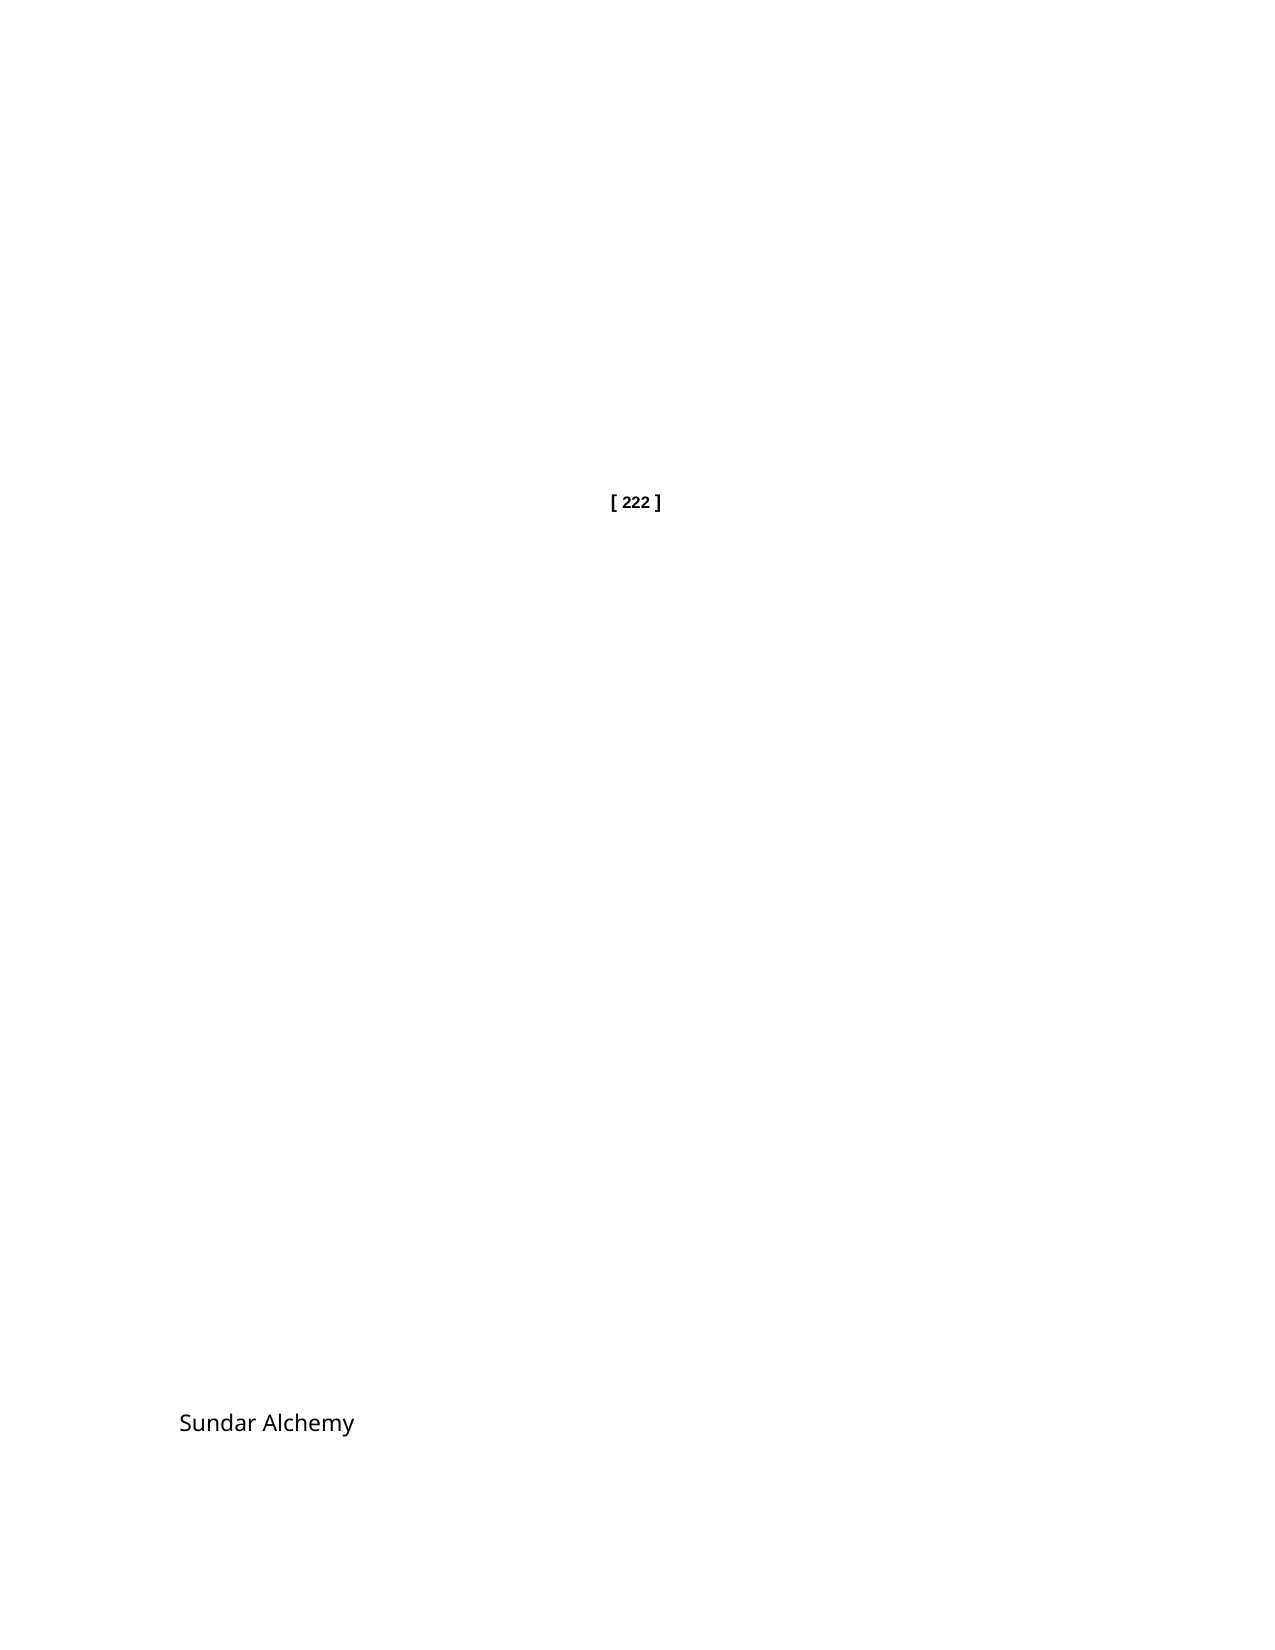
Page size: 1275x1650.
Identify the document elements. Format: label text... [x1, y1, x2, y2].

text [ 222 ] [223, 491, 1048, 513]
